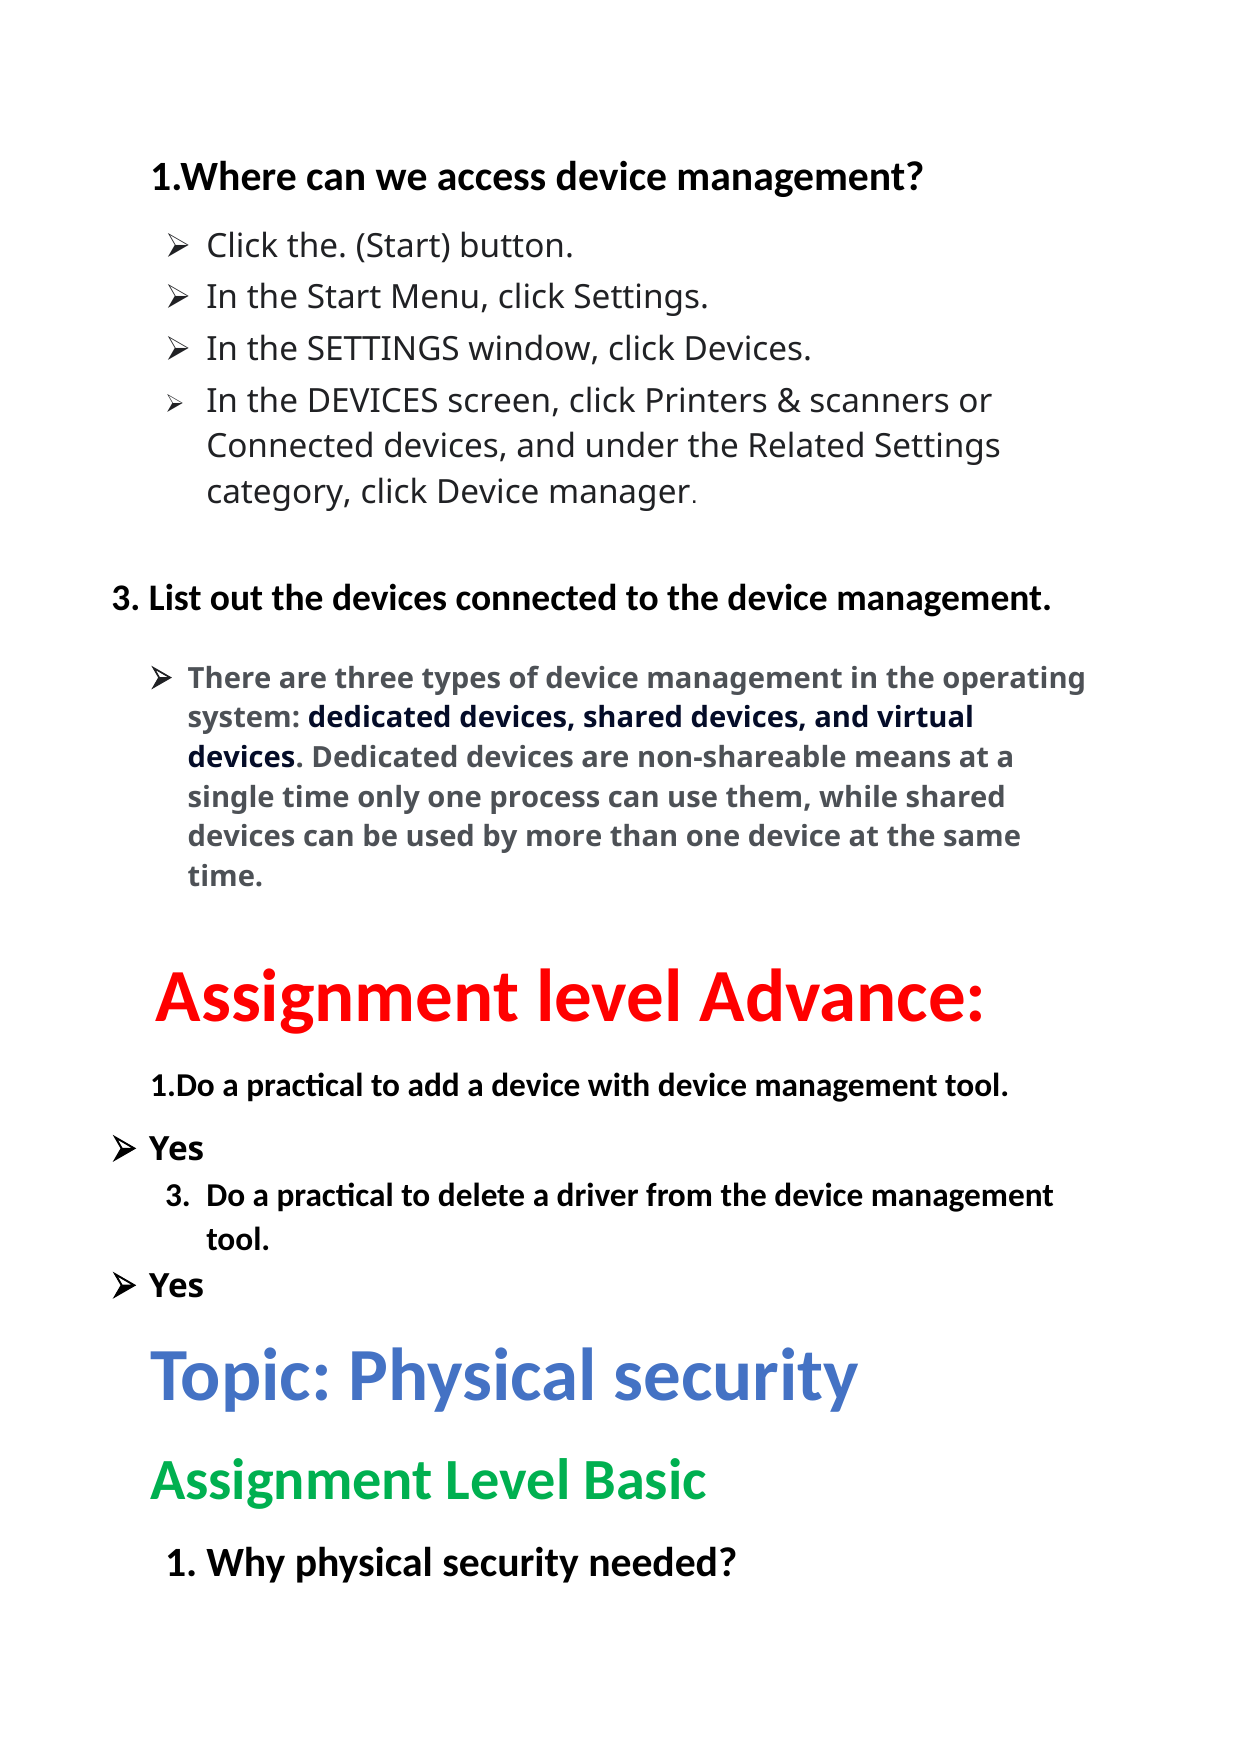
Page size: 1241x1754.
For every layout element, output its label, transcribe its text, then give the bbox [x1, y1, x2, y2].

list Yes [111, 1262, 1090, 1307]
list In the SETTINGS window, click Devices. [165, 325, 1090, 370]
list Do a practical to delete a driver from the device management tool. [165, 1174, 1090, 1258]
list In the DEVICES screen, click Printers & scanners or Connected devices, and under the Related Settings category, click Device manager. [165, 377, 1090, 513]
list Click the. (Start) button. [165, 222, 1090, 267]
text Topic: Physical security [150, 1327, 1090, 1419]
text Assignment Level Basic [150, 1443, 1090, 1514]
text 1.Do a practical to add a device with device management tool. [150, 1064, 1090, 1105]
list In the Start Menu, click Settings. [165, 273, 1090, 319]
text 1.Where can we access device management? [150, 150, 1090, 201]
list Why physical security needed? [165, 1536, 1090, 1587]
text Assignment level Advance: [150, 948, 1090, 1040]
list List out the devices connected to the device management. [111, 574, 1090, 620]
list There are three types of device management in the operating system: dedicated devices, shared devices, and virtual devices. Dedicated devices are non-shareable means at a single time only one process can use them, while shared devices can be used by more than one device at the same time. [150, 657, 1090, 895]
list Yes [111, 1125, 1090, 1170]
